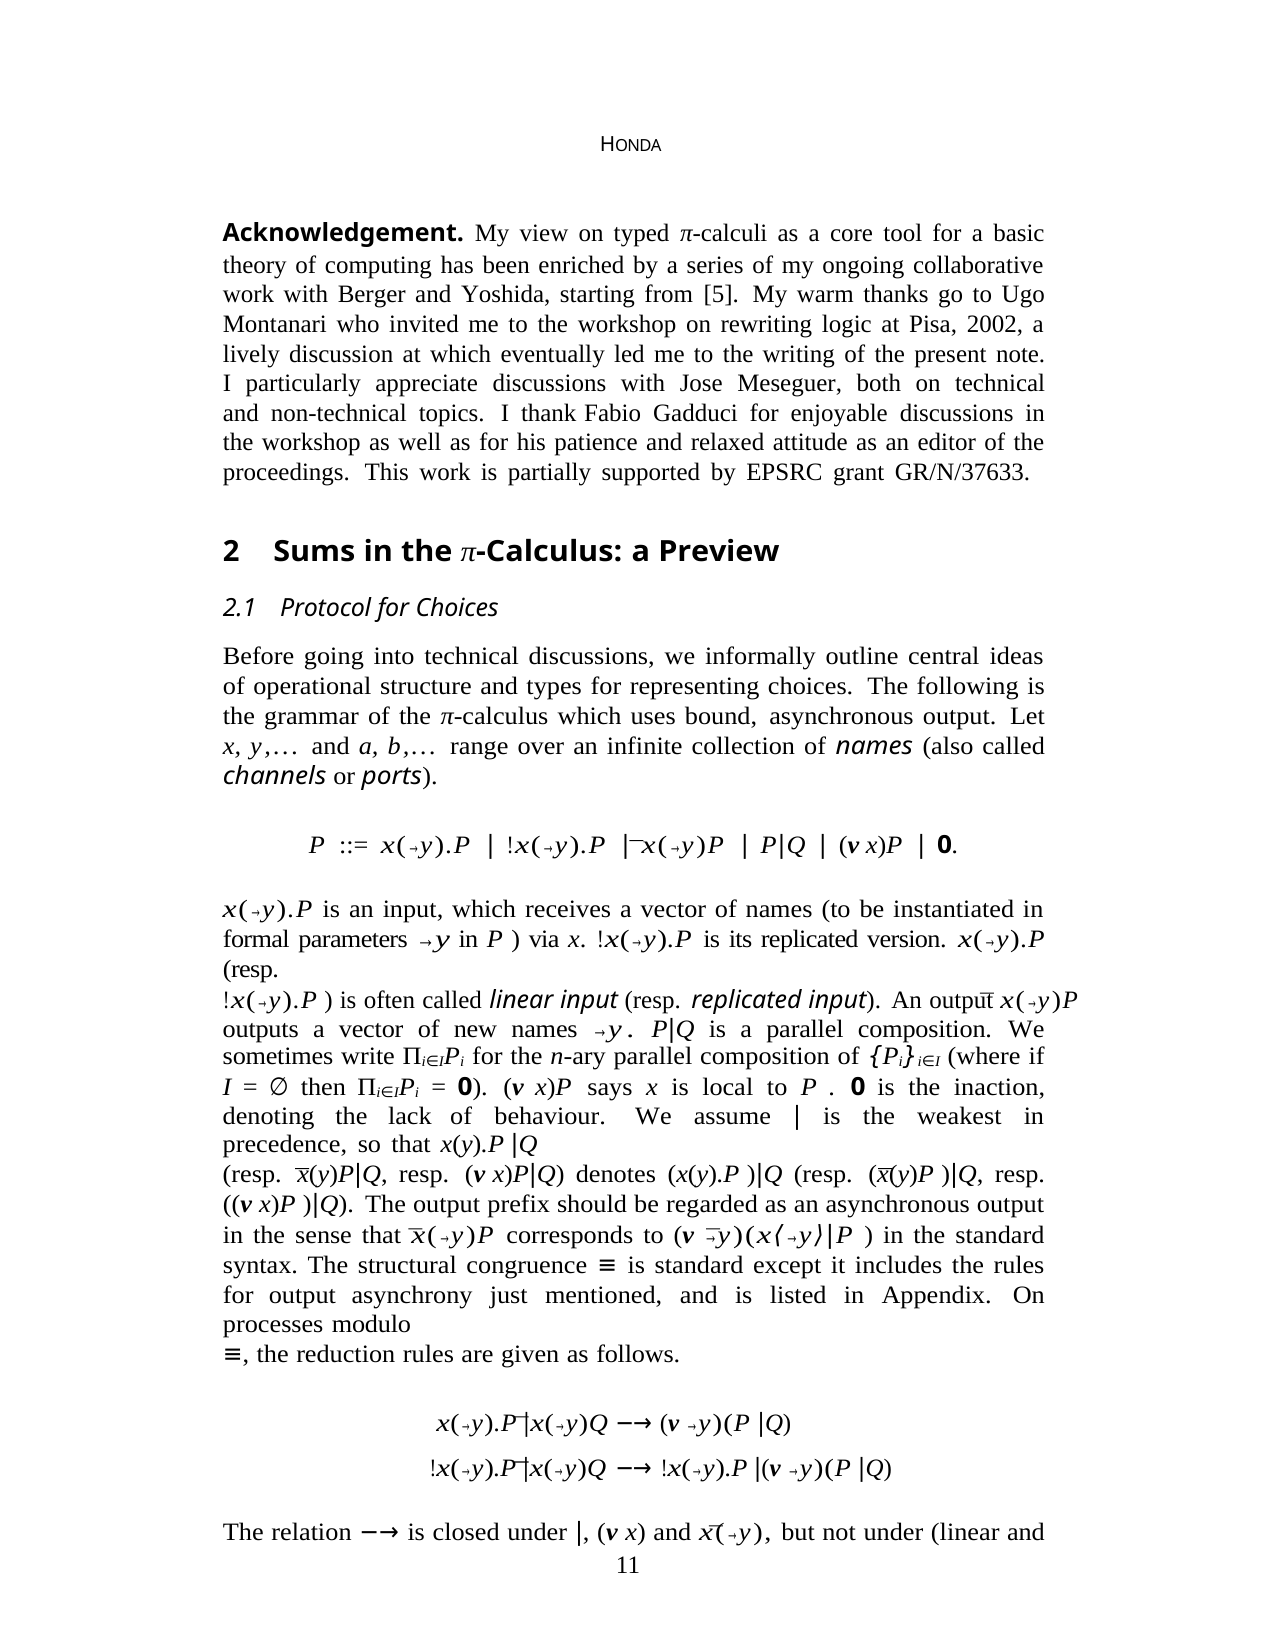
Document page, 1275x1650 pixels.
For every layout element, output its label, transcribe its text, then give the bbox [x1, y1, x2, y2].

text (resp. x(y)P|Q, resp. (ν x)P|Q) denotes (x(y).P )|Q (resp. (x(y)P )|Q, resp. ((ν x)P )|Q). The output prefix should be regarded as an asynchronous output in the sense that x(→y)P corresponds to (ν →y)(x⟨→y⟩|P ) in the standard syntax. The structural congruence ≡ is standard except it includes the rules for output asynchrony just mentioned, and is listed in Appendix. On processes modulo [222, 1159, 1045, 1338]
text outputs a vector of new names →y. P|Q is a parallel composition. We sometimes write Πi∈IPi for the n-ary parallel composition of {Pi}i∈I (where if I = ∅ then Πi∈IPi = 0). (ν x)P says x is local to P . 0 is the inaction, denoting the lack of behaviour. We assume | is the weakest in precedence, so that x(y).P |Q [222, 1015, 1045, 1158]
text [223, 1517, 1045, 1546]
text ≡, the reduction rules are given as follows. [223, 1339, 1096, 1369]
text Before going into technical discussions, we informally outline central ideas of operational structure and types for representing choices. The following is the grammar of the π-calculus which uses bound, asynchronous output. Let x, y,... and a, b,... range over an infinite collection of names (also called channels or ports). [223, 641, 1045, 791]
text x(→y).P is an input, which receives a vector of names (to be instantiated in formal parameters →y in P ) via x. !x(→y).P is its replicated version. x(→y).P (resp. [222, 894, 1045, 983]
list Protocol for Choices [223, 589, 1096, 623]
subtitle Sums in the π-Calculus: a Preview [223, 530, 1096, 570]
text Acknowledgement. My view on typed π-calculi as a core tool for a basic theory of computing has been enriched by a series of my ongoing collaborative work with Berger and Yoshida, starting from [5]. My warm thanks go to Ugo Montanari who invited me to the workshop on rewriting logic at Pisa, 2002, a lively discussion at which eventually led me to the writing of the present note. I particularly appreciate discussions with Jose Meseguer, both on technical and non-technical topics. I thank Fabio Gadduci for enjoyable discussions in the workshop as well as for his patience and relaxed attitude as an editor of the proceedings. This work is partially supported by EPSRC grant GR/N/37633. [222, 215, 1045, 486]
text !x(→y).P |x(→y)Q −→ !x(→y).P |(ν →y)(P |Q) [429, 1453, 1096, 1482]
text !x(→y).P ) is often called linear input (resp. replicated input). An output x(→y)P [223, 984, 1096, 1014]
text x(→y).P |x(→y)Q −→ (ν →y)(P |Q) [436, 1408, 1096, 1437]
text P ::= x(→y).P | !x(→y).P | x(→y)P | P|Q | (ν x)P | 0. [179, 826, 1088, 860]
